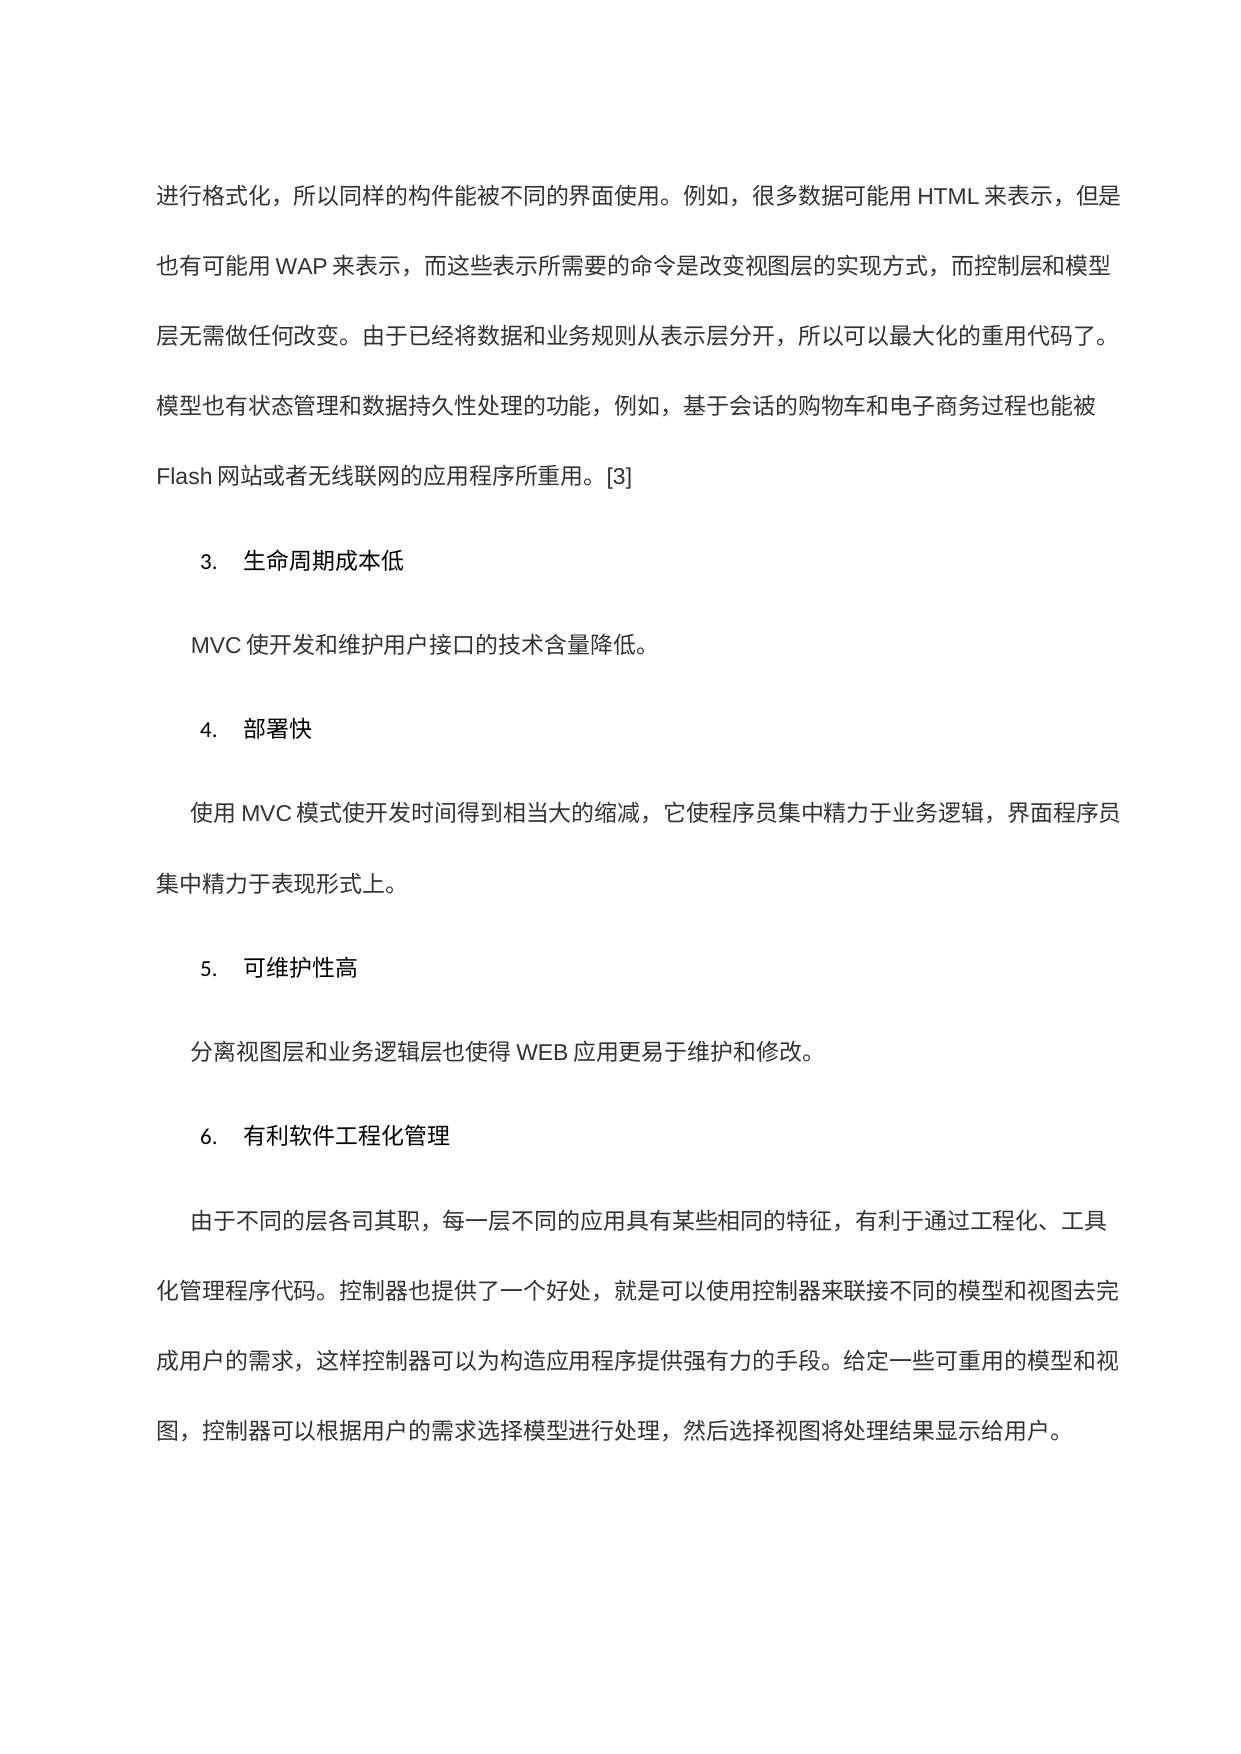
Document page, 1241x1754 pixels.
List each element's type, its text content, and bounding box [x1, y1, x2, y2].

list 部署快 [200, 695, 1128, 760]
list 有利软件工程化管理 [200, 1102, 1128, 1167]
list 由于不同的层各司其职，每一层不同的应用具有某些相同的特征，有利于通过工程化、工具化管理程序代码。控制器也提供了一个好处，就是可以使用控制器来联接不同的模型和视图去完成用户的需求，这样控制器可以为构造应用程序提供强有力的手段。给定一些可重用的模型和视图，控制器可以根据用户的需求选择模型进行处理，然后选择视图将处理结果显示给用户。 [156, 1187, 1128, 1462]
list 分离视图层和业务逻辑层也使得WEB应用更易于维护和修改。 [156, 1018, 1128, 1083]
list 使用MVC模式使开发时间得到相当大的缩减，它使程序员集中精力于业务逻辑，界面程序员集中精力于表现形式上。 [156, 779, 1128, 914]
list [156, 162, 1128, 507]
list MVC使开发和维护用户接口的技术含量降低。 [156, 611, 1128, 676]
list 生命周期成本低 [200, 527, 1128, 592]
list 可维护性高 [200, 934, 1128, 999]
